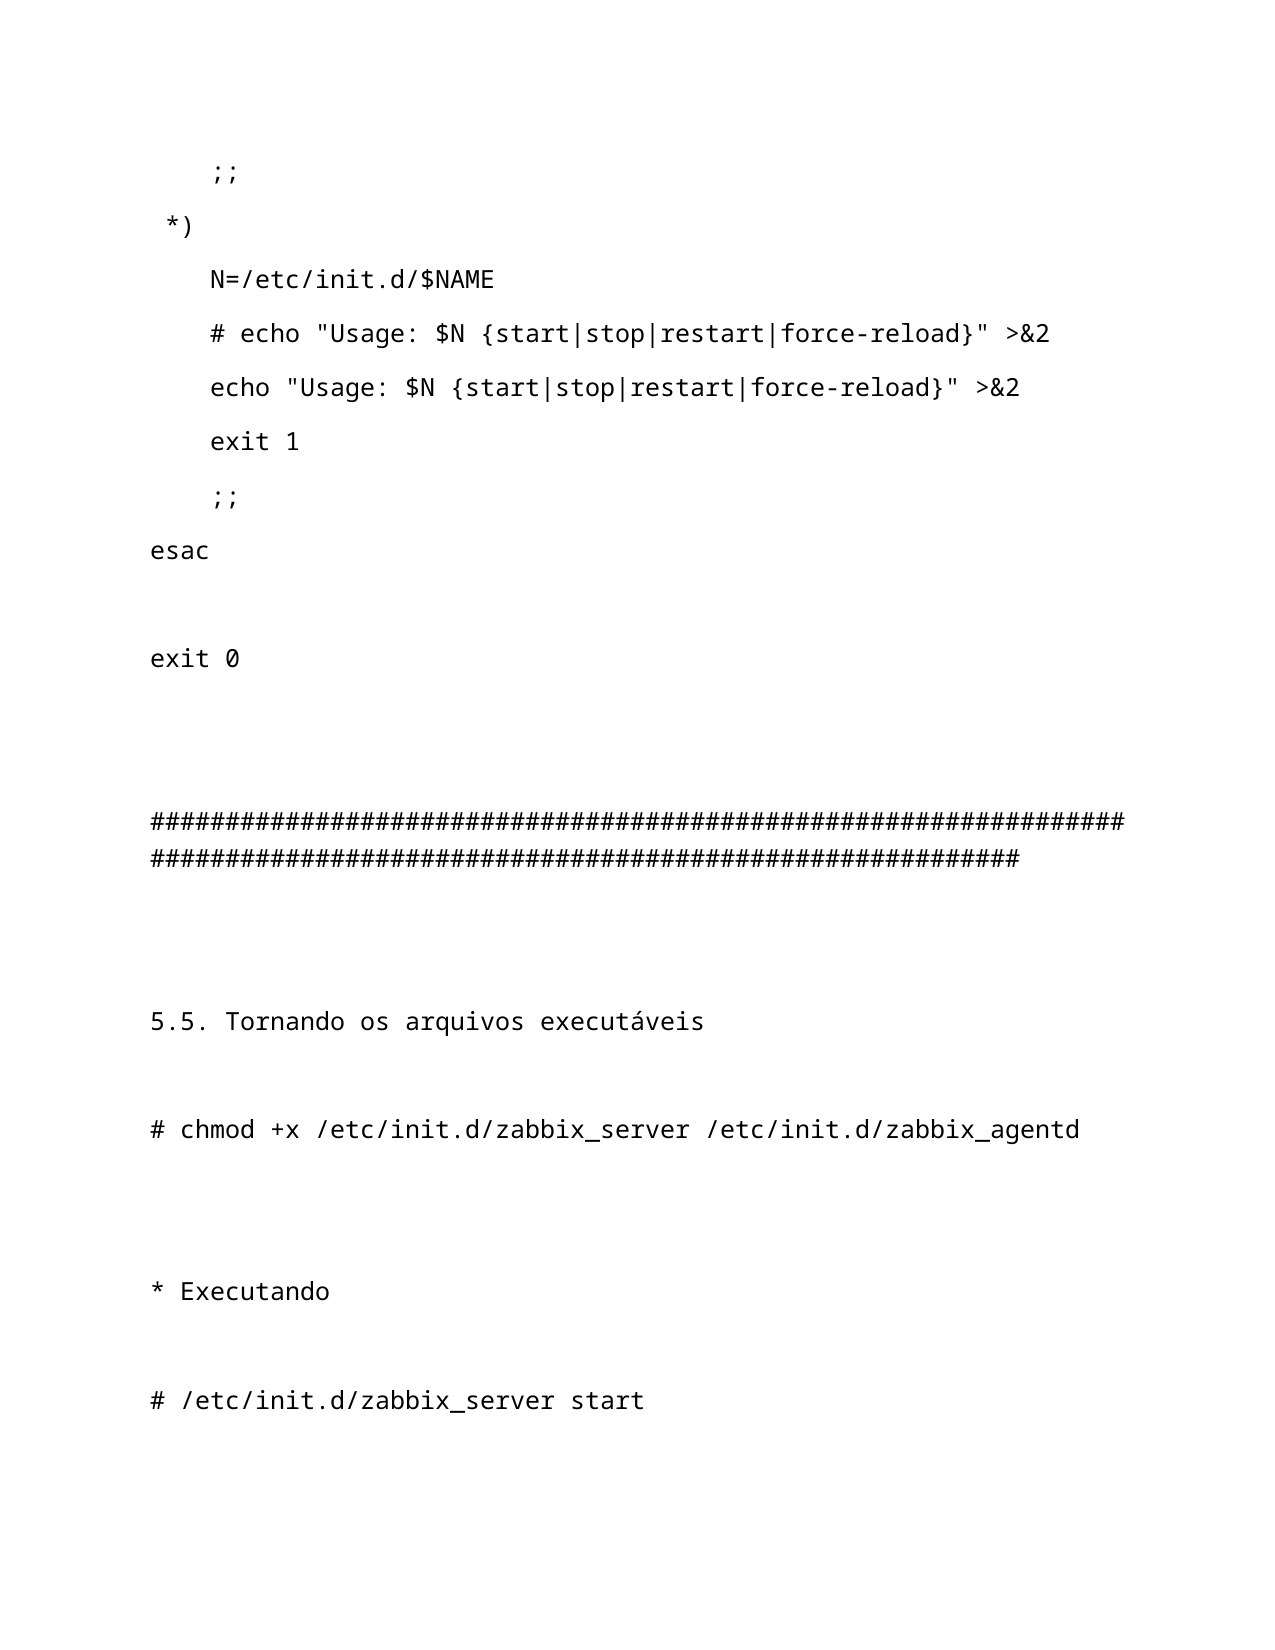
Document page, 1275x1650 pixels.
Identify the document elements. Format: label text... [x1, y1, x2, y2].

text ;; [150, 475, 1125, 512]
text # /etc/init.d/zabbix_server start [150, 1379, 1125, 1417]
text ;; [150, 150, 1125, 187]
text 5.5. Tornando os arquivos executáveis [150, 1000, 1125, 1037]
text echo "Usage: $N {start|stop|restart|force-reload}" >&2 [150, 367, 1125, 404]
text *) [150, 204, 1125, 242]
text ########################################################################################################################### [150, 800, 1125, 875]
text # chmod +x /etc/init.d/zabbix_server /etc/init.d/zabbix_agentd [150, 1108, 1125, 1146]
text exit 0 [150, 637, 1125, 675]
text N=/etc/init.d/$NAME [150, 258, 1125, 296]
text # echo "Usage: $N {start|stop|restart|force-reload}" >&2 [150, 312, 1125, 350]
text exit 1 [150, 421, 1125, 458]
text esac [150, 529, 1125, 567]
text * Executando [150, 1271, 1125, 1308]
